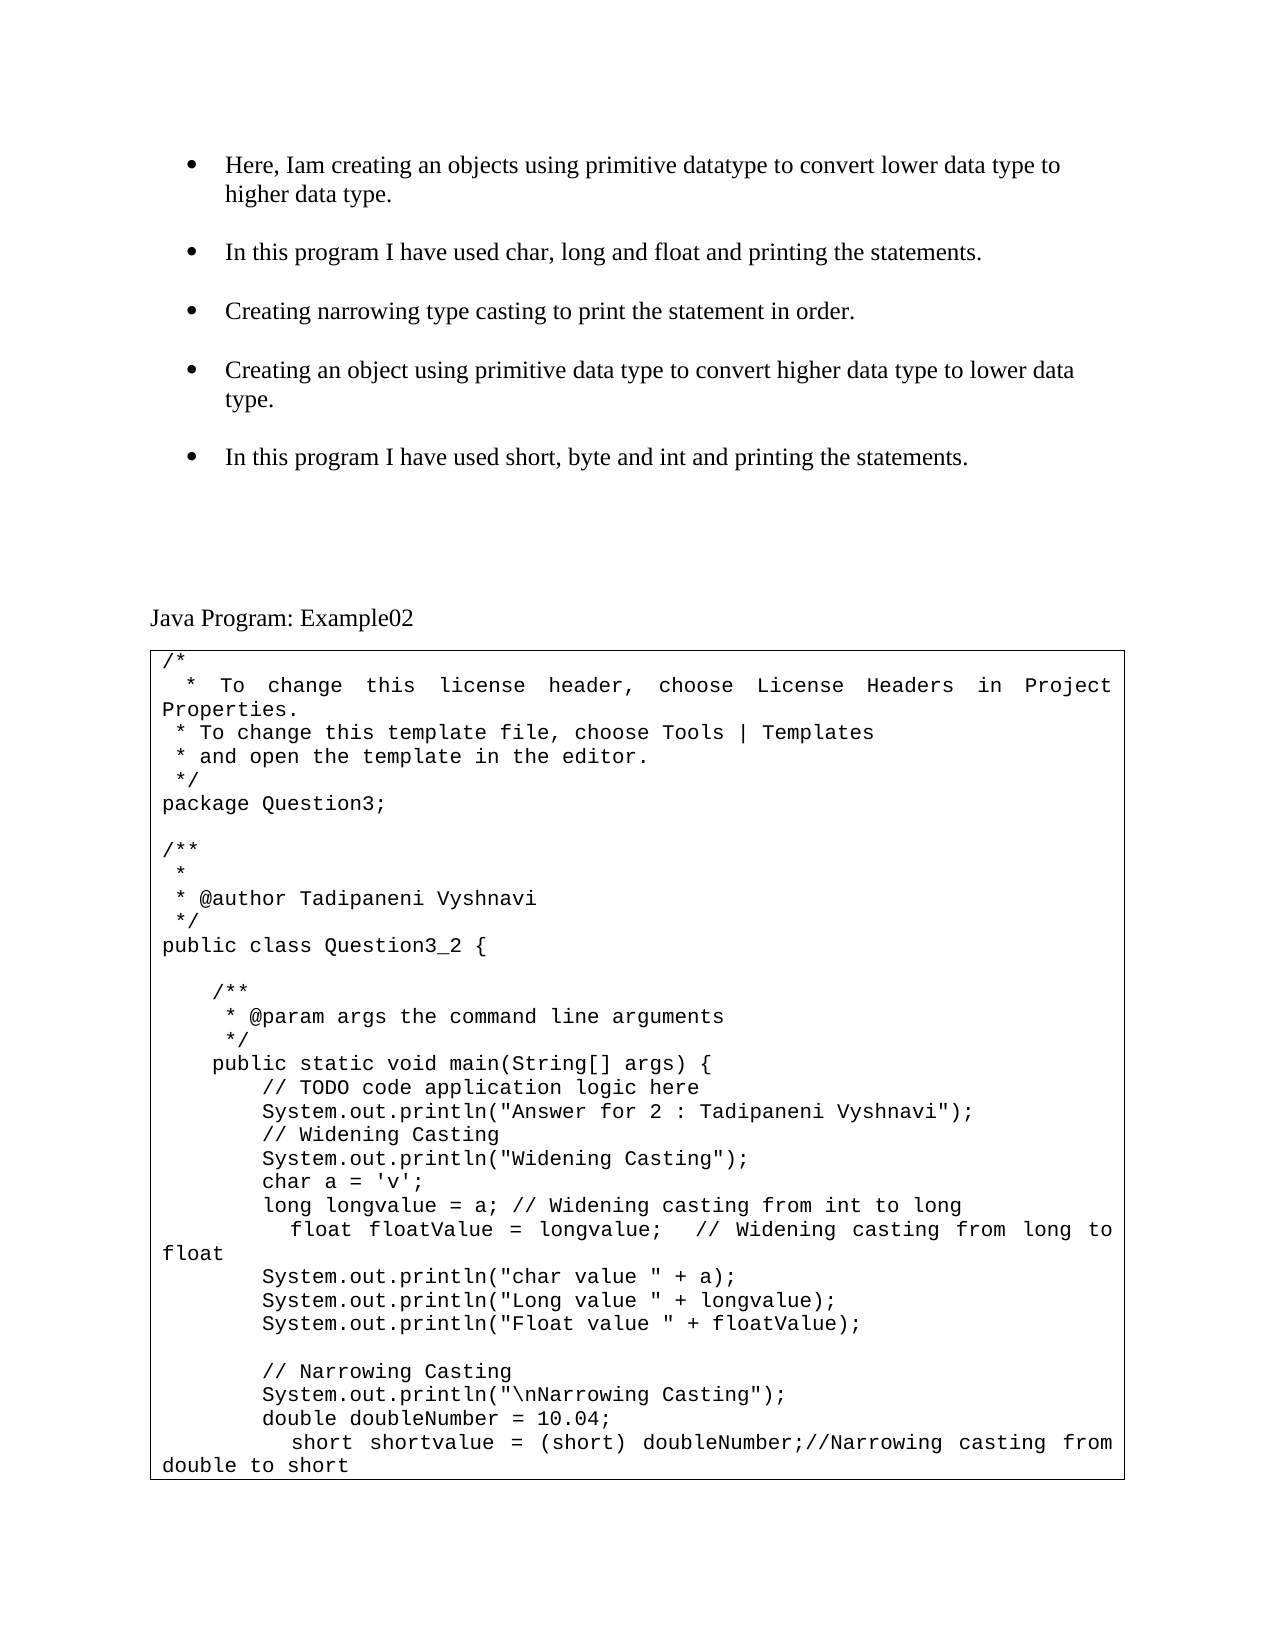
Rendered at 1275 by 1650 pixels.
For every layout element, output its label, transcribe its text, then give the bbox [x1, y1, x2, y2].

list Creating narrowing type casting to print the statement in order. [187, 296, 1125, 325]
list In this program I have used char, long and float and printing the statements. [187, 237, 1125, 266]
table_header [151, 651, 1124, 1479]
list In this program I have used short, byte and int and printing the statements. [187, 442, 1125, 471]
text Java Program: Example02 [150, 603, 1125, 631]
list Here, Iam creating an objects using primitive datatype to convert lower data type to higher data type. [187, 150, 1125, 207]
list Creating an object using primitive data type to convert higher data type to lower data type. [187, 355, 1125, 412]
